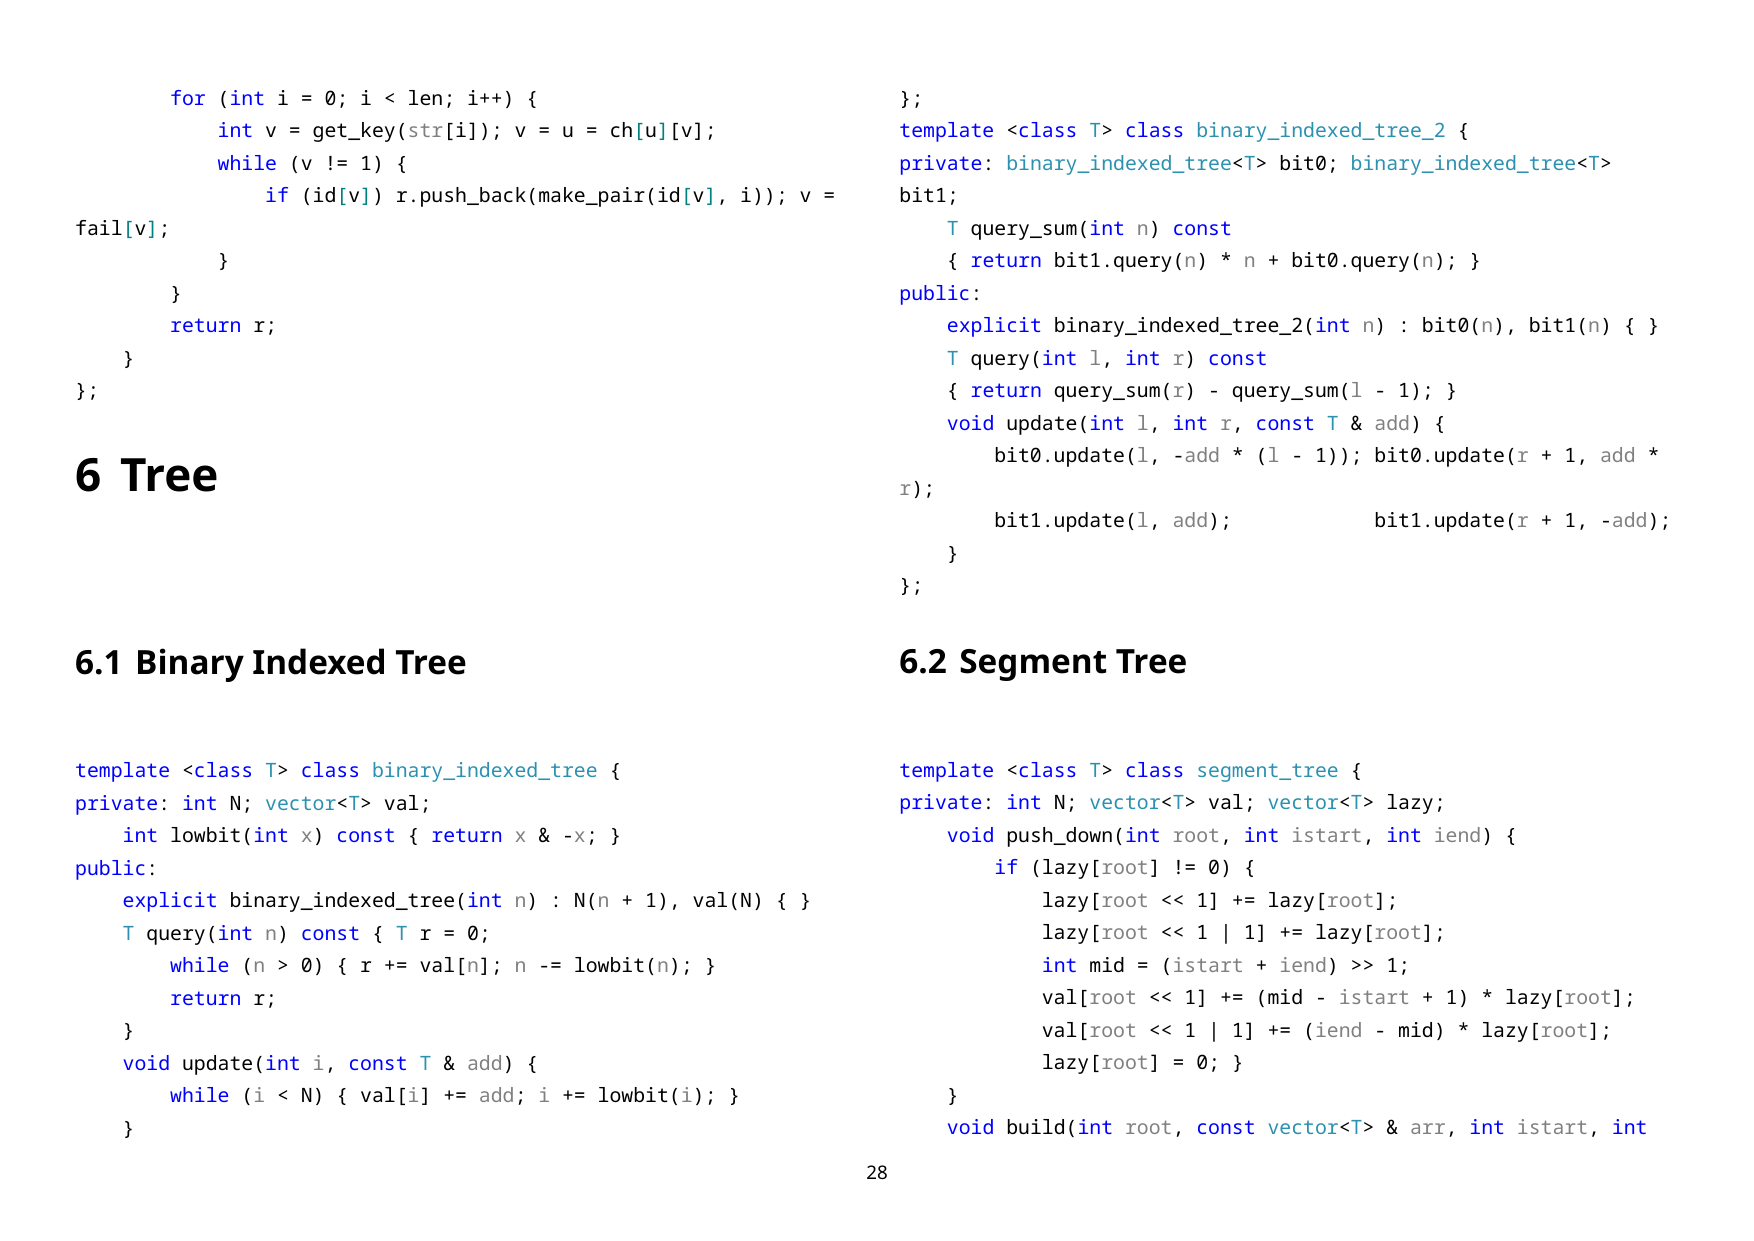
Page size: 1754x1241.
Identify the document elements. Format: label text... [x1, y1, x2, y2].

text while (n > 0) { r += val[n]; n -= lowbit(n); } [75, 949, 855, 981]
text } [899, 1078, 1679, 1111]
text private: int N; vector<T> val; vector<T> lazy; [899, 786, 1679, 818]
text template <class T> class binary_indexed_tree_2 { [899, 113, 1679, 146]
text for (int i = 0; i < len; i++) { [75, 81, 855, 113]
text { return bit1.query(n) * n + bit0.query(n); } [899, 243, 1679, 276]
text }; [899, 568, 1679, 601]
text } [75, 1014, 855, 1046]
text int lowbit(int x) const { return x & -x; } [75, 819, 855, 851]
text return r; [75, 981, 855, 1014]
text void update(int l, int r, const T & add) { [899, 406, 1679, 438]
text } [75, 276, 855, 308]
subtitle Segment Tree [899, 628, 1679, 693]
text T query(int n) const { T r = 0; [75, 916, 855, 949]
text T query_sum(int n) const [899, 211, 1679, 243]
text private: binary_indexed_tree<T> bit0; binary_indexed_tree<T> bit1; [899, 146, 1679, 211]
text explicit binary_indexed_tree(int n) : N(n + 1), val(N) { } [75, 884, 855, 916]
text template <class T> class segment_tree { [899, 753, 1679, 786]
text while (i < N) { val[i] += add; i += lowbit(i); } [75, 1079, 855, 1111]
text void push_down(int root, int istart, int iend) { [899, 818, 1679, 851]
text bit1.update(l, add); bit1.update(r + 1, -add); [899, 503, 1679, 536]
text bit0.update(l, -add * (l - 1)); bit0.update(r + 1, add * r); [899, 438, 1679, 503]
text while (v != 1) { [75, 146, 855, 178]
text void update(int i, const T & add) { [75, 1046, 855, 1079]
text lazy[root] = 0; } [899, 1046, 1679, 1078]
text } [75, 341, 855, 373]
subtitle Tree [75, 441, 855, 506]
text public: [75, 851, 855, 884]
text T query(int l, int r) const [899, 341, 1679, 373]
text val[root << 1 | 1] += (iend - mid) * lazy[root]; [899, 1013, 1679, 1046]
text } [75, 1111, 855, 1144]
text int mid = (istart + iend) >> 1; [899, 948, 1679, 981]
text private: int N; vector<T> val; [75, 786, 855, 819]
text lazy[root << 1 | 1] += lazy[root]; [899, 916, 1679, 948]
text { return query_sum(r) - query_sum(l - 1); } [899, 373, 1679, 406]
text public: [899, 276, 1679, 308]
text }; [899, 81, 1679, 113]
text }; [75, 373, 855, 406]
text void build(int root, const vector<T> & arr, int istart, int iend) { [899, 1111, 1679, 1143]
text int v = get_key(str[i]); v = u = ch[u][v]; [75, 113, 855, 146]
text } [75, 243, 855, 276]
subtitle Binary Indexed Tree [75, 629, 855, 694]
text if (id[v]) r.push_back(make_pair(id[v], i)); v = fail[v]; [75, 178, 855, 243]
text explicit binary_indexed_tree_2(int n) : bit0(n), bit1(n) { } [899, 308, 1679, 341]
text template <class T> class binary_indexed_tree { [75, 754, 855, 786]
text } [899, 536, 1679, 568]
text lazy[root << 1] += lazy[root]; [899, 883, 1679, 916]
text if (lazy[root] != 0) { [899, 851, 1679, 883]
text val[root << 1] += (mid - istart + 1) * lazy[root]; [899, 981, 1679, 1013]
text return r; [75, 308, 855, 341]
